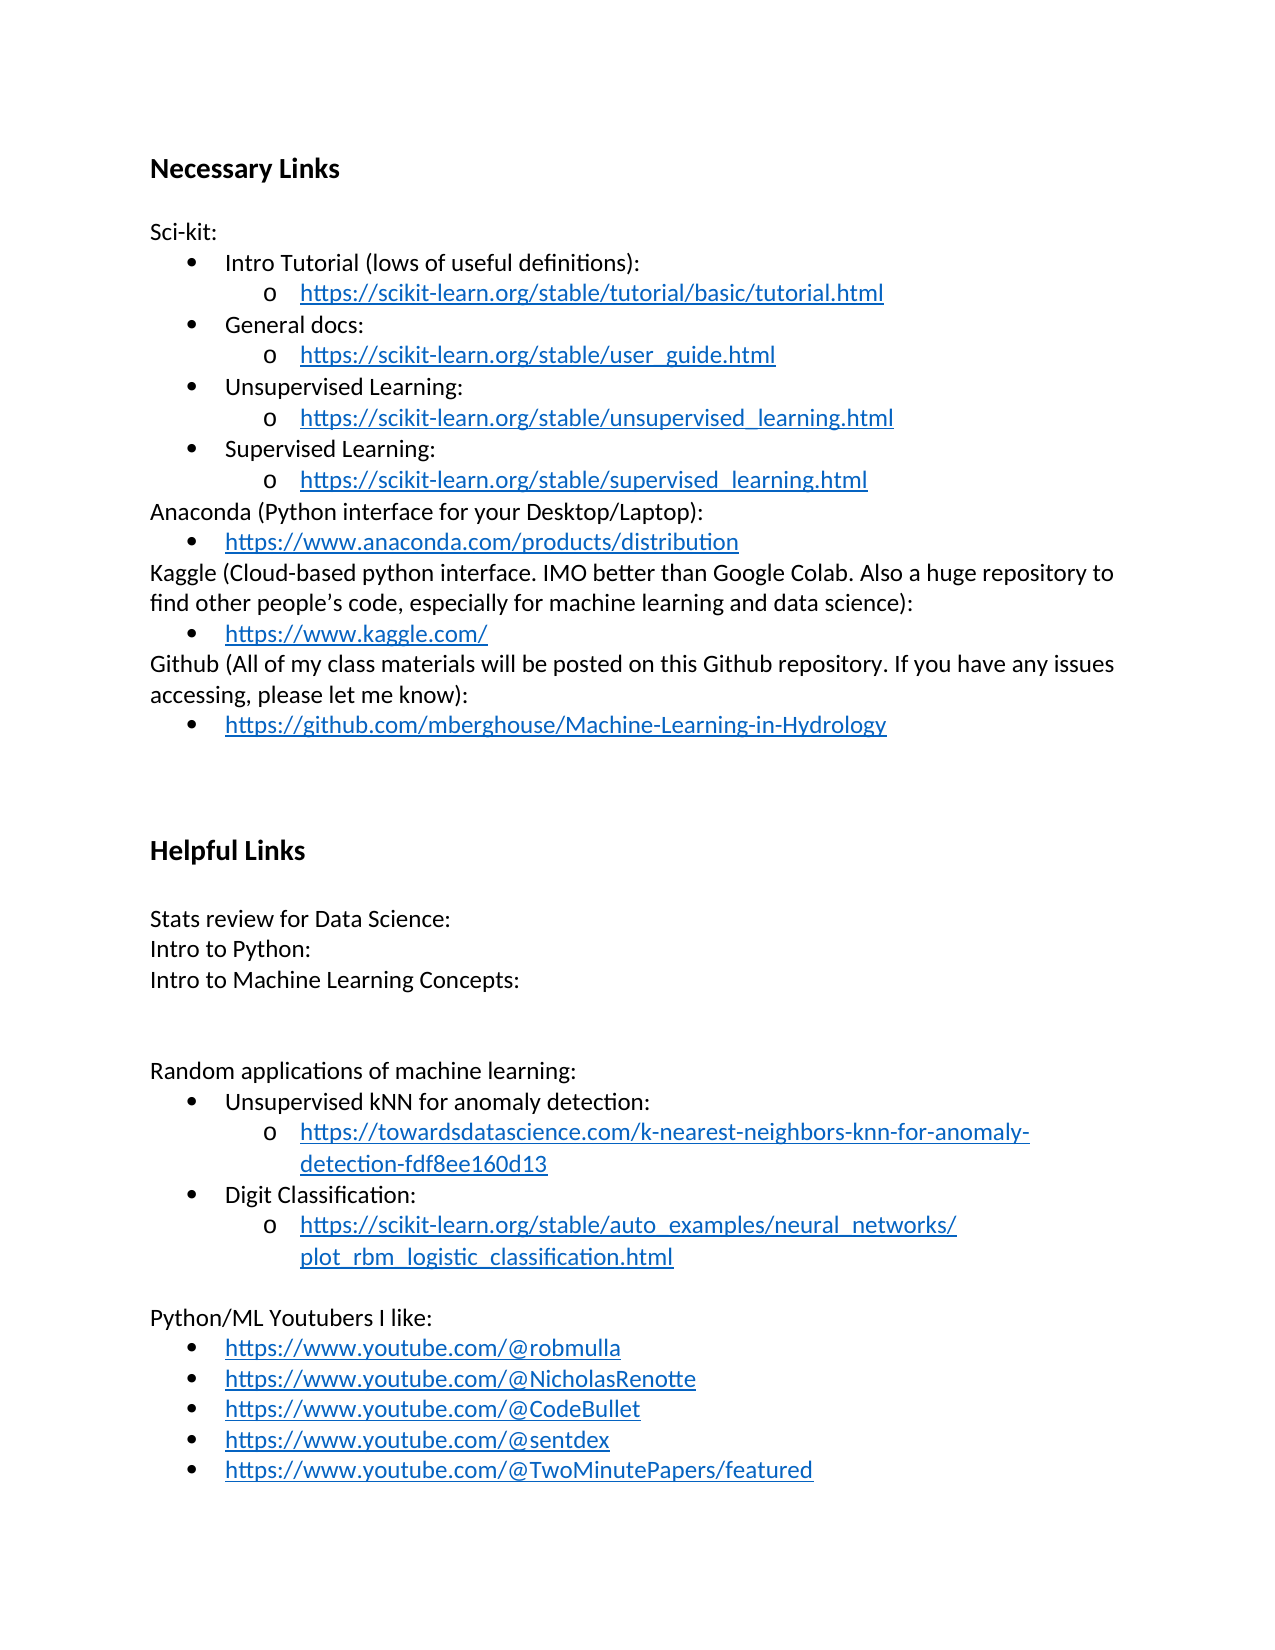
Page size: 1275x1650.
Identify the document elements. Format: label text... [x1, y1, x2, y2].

list https://scikit-learn.org/stable/unsupervised_learning.html [262, 402, 1125, 433]
list https://www.youtube.com/@TwoMinutePapers/featured [187, 1455, 1125, 1485]
list https://scikit-learn.org/stable/auto_examples/neural_networks/plot_rbm_logistic_classification.html [262, 1209, 1125, 1272]
list Digit Classification: [187, 1179, 1125, 1209]
list Unsupervised Learning: [187, 371, 1125, 402]
text Intro to Python: [150, 933, 1125, 964]
text Necessary Links [150, 150, 1125, 186]
list https://www.youtube.com/@robmulla [187, 1333, 1125, 1363]
list https://www.anaconda.com/products/distribution [187, 526, 1125, 557]
list https://towardsdatascience.com/k-nearest-neighbors-knn-for-anomaly-detection-fdf8ee160d13 [262, 1116, 1125, 1179]
list https://github.com/mberghouse/Machine-Learning-in-Hydrology [187, 709, 1125, 740]
text Kaggle (Cloud-based python interface. IMO better than Google Colab. Also a huge repository to find other people’s code, especially for machine learning and data science): [150, 557, 1125, 618]
text Stats review for Data Science: [150, 903, 1125, 933]
list Intro Tutorial (lows of useful definitions): [187, 247, 1125, 277]
text Helpful Links [150, 832, 1125, 867]
text Python/ML Youtubers I like: [150, 1302, 1125, 1333]
text Github (All of my class materials will be posted on this Github repository. If you have any issues accessing, please let me know): [150, 648, 1125, 709]
list https://scikit-learn.org/stable/user_guide.html [262, 339, 1125, 371]
text Anaconda (Python interface for your Desktop/Laptop): [150, 496, 1125, 526]
list General docs: [187, 309, 1125, 339]
list https://www.youtube.com/@sentdex [187, 1424, 1125, 1455]
text Random applications of machine learning: [150, 1055, 1125, 1086]
list https://scikit-learn.org/stable/supervised_learning.html [262, 464, 1125, 496]
list Unsupervised kNN for anomaly detection: [187, 1086, 1125, 1116]
list https://scikit-learn.org/stable/tutorial/basic/tutorial.html [262, 277, 1125, 309]
list Supervised Learning: [187, 433, 1125, 464]
list https://www.youtube.com/@CodeBullet [187, 1394, 1125, 1424]
list https://www.kaggle.com/ [187, 618, 1125, 648]
text Intro to Machine Learning Concepts: [150, 964, 1125, 994]
text Sci-kit: [150, 216, 1125, 247]
list https://www.youtube.com/@NicholasRenotte [187, 1363, 1125, 1394]
